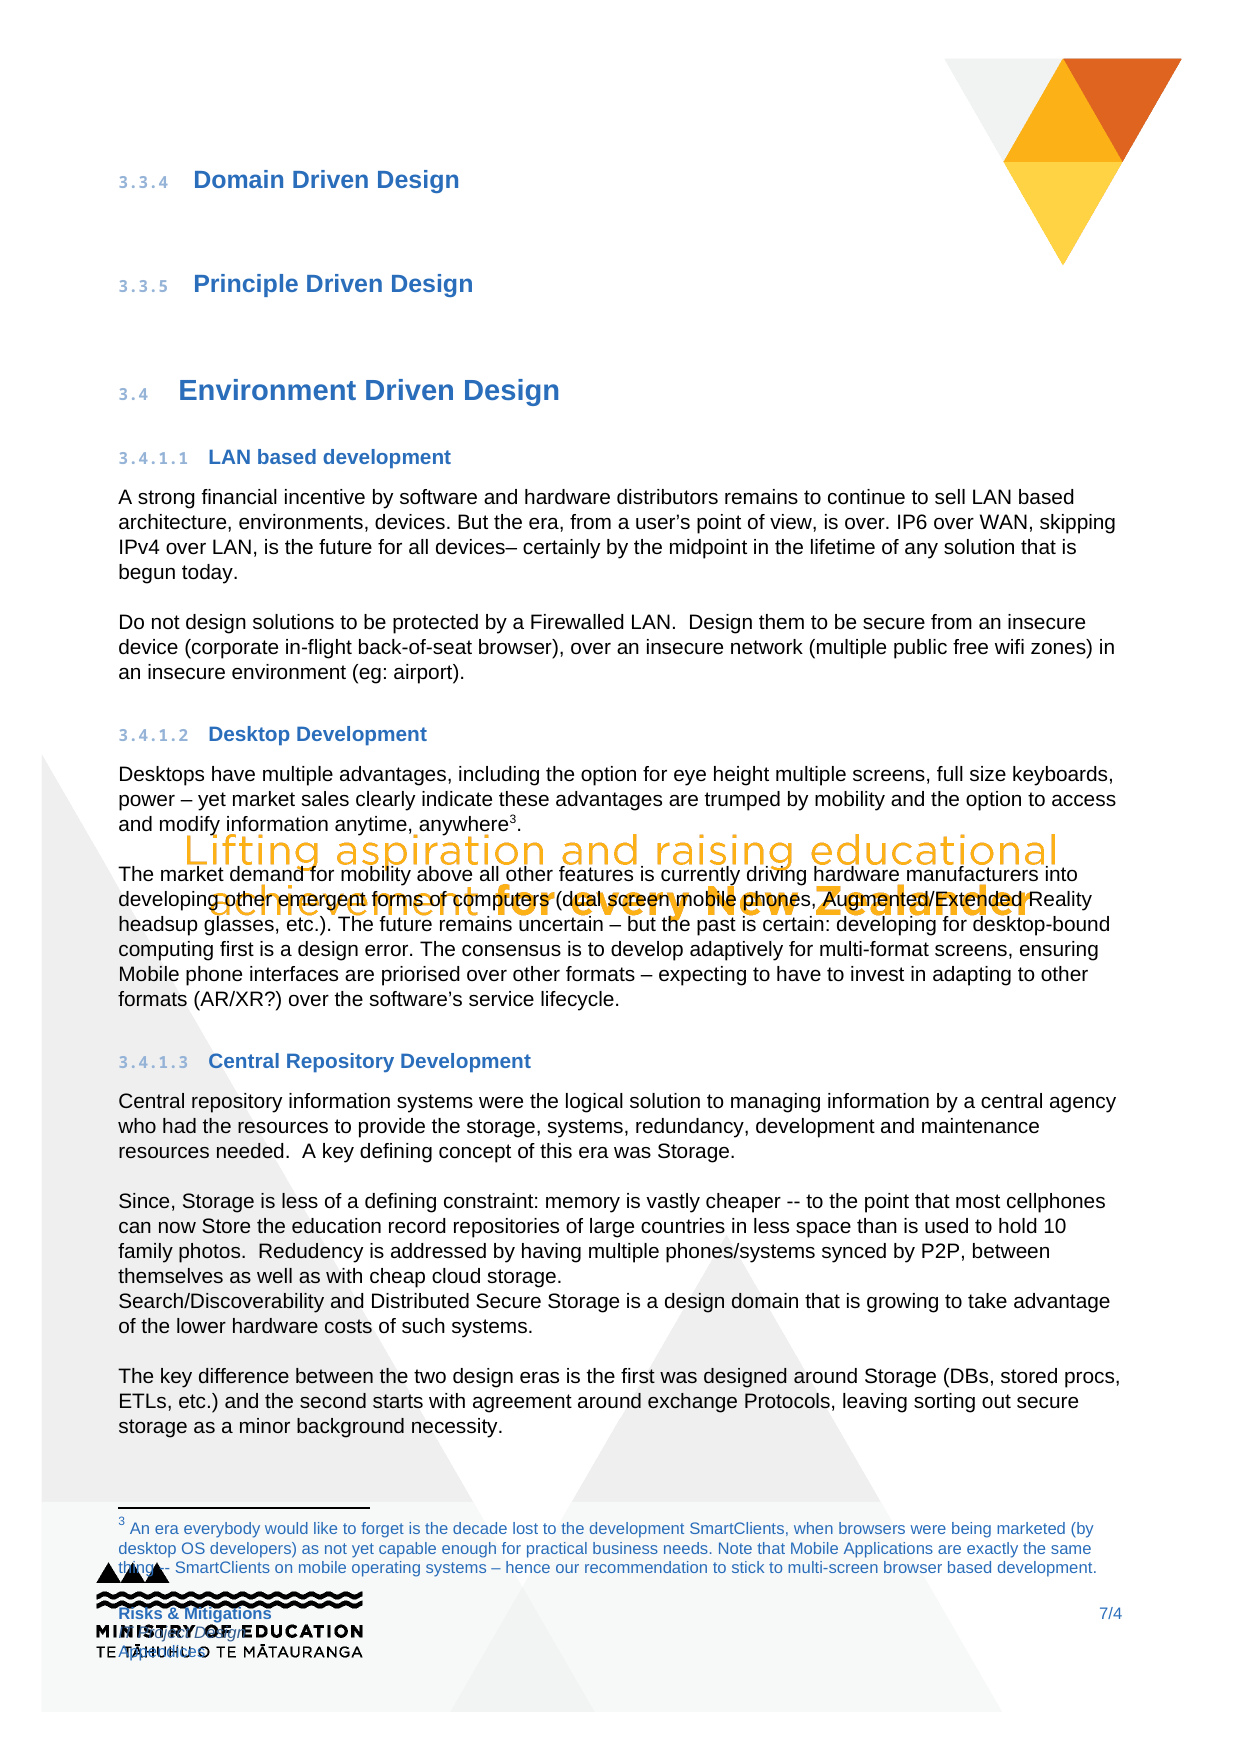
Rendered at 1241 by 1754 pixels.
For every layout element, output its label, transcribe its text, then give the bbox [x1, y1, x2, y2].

text Desktops have multiple advantages, including the option for eye height multiple screens, full size keyboards, power – yet market sales clearly indicate these advantages are trumped by mobility and the option to access and modify information anytime, anywhere. [118, 761, 1122, 836]
subtitle Central Repository Development [118, 1048, 1122, 1073]
text A strong financial incentive by software and hardware distributors remains to continue to sell LAN based architecture, environments, devices. But the era, from a user’s point of view, is over. IP6 over WAN, skipping IPv4 over LAN, is the future for all devices– certainly by the midpoint in the lifetime of any solution that is begun today. [118, 483, 1122, 583]
picture [0, 0, 1241, 1754]
subtitle Desktop Development [118, 721, 1122, 746]
text The key difference between the two design eras is the first was designed around Storage (DBs, stored procs, ETLs, etc.) and the second starts with agreement around exchange Protocols, leaving sorting out secure storage as a minor background necessity. [118, 1363, 1122, 1438]
text Central repository information systems were the logical solution to managing information by a central agency who had the resources to provide the storage, systems, redundancy, development and maintenance resources needed. A key defining concept of this era was Storage. [118, 1088, 1122, 1163]
text Since, Storage is less of a defining constraint: memory is vastly cheaper -- to the point that most cellphones can now Store the education record repositories of large countries in less space than is used to hold 10 family photos. Redudency is addressed by having multiple phones/systems synced by P2P, between themselves as well as with cheap cloud storage. Search/Discoverability and Distributed Secure Storage is a design domain that is growing to take advantage of the lower hardware costs of such systems. [118, 1188, 1122, 1338]
subtitle Environment Driven Design [118, 373, 1122, 406]
text The market demand for mobility above all other features is currently driving hardware manufacturers into developing other emergent forms of computers (dual screen mobile phones, Augmented/Extended Reality headsup glasses, etc.). The future remains uncertain – but the past is certain: developing for desktop-bound computing first is a design error. The consensus is to develop adaptively for multi-format screens, ensuring Mobile phone interfaces are priorised over other formats – expecting to have to invest in adapting to other formats (AR/XR?) over the software’s service lifecycle. [118, 861, 1122, 1011]
text Do not design solutions to be protected by a Firewalled LAN. Design them to be secure from an insecure device (corporate in-flight back-of-seat browser), over an insecure network (multiple public free wifi zones) in an insecure environment (eg: airport). [118, 608, 1122, 683]
subtitle Principle Driven Design [118, 269, 1122, 298]
subtitle Domain Driven Design [118, 165, 1122, 194]
subtitle LAN based development [118, 444, 1122, 469]
